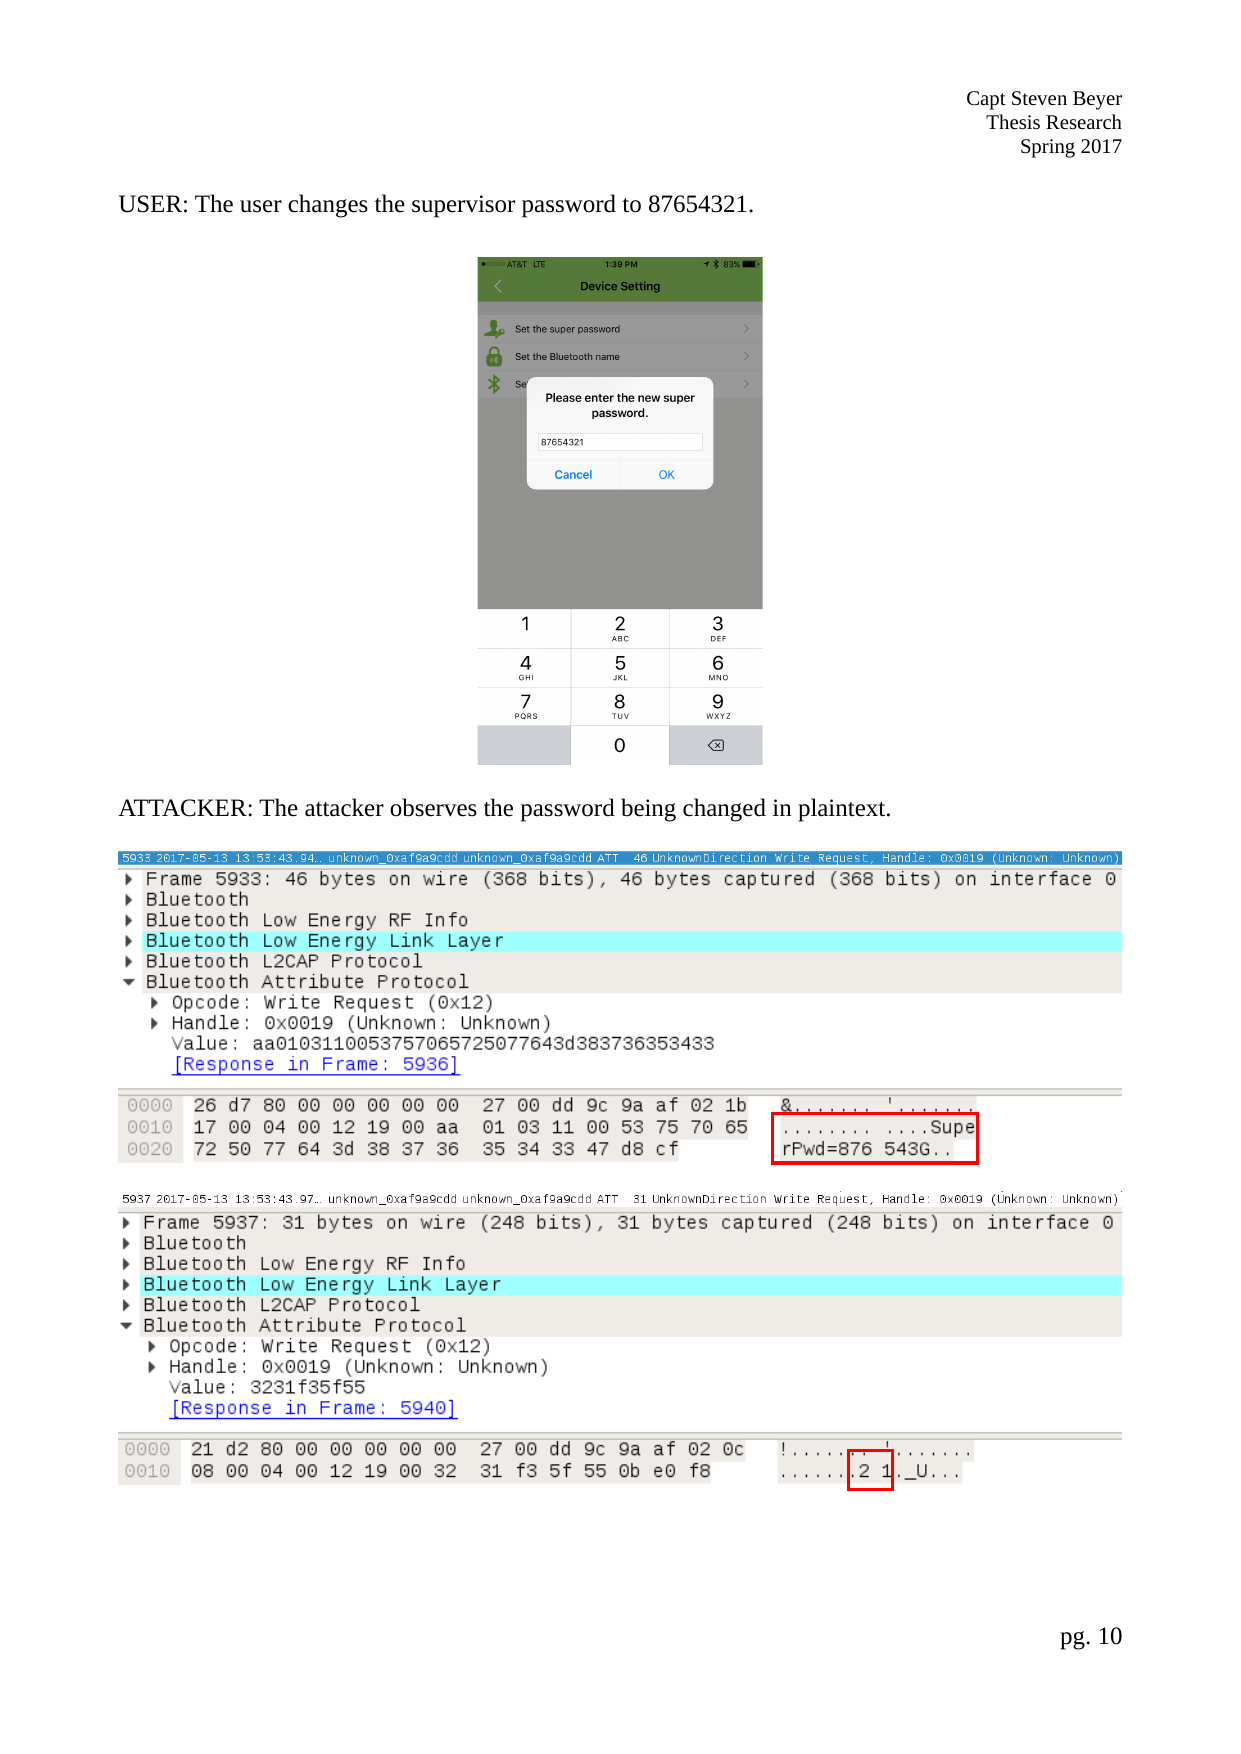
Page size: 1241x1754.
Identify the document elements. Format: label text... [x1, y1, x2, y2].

picture [477, 257, 763, 765]
picture [774, 1115, 976, 1161]
picture [850, 1452, 891, 1485]
text ATTACKER: The attacker observes the password being changed in plaintext. [118, 793, 1122, 822]
text USER: The user changes the supervisor password to 87654321. [118, 189, 1122, 218]
picture [118, 851, 1123, 1163]
picture [118, 1191, 1123, 1485]
